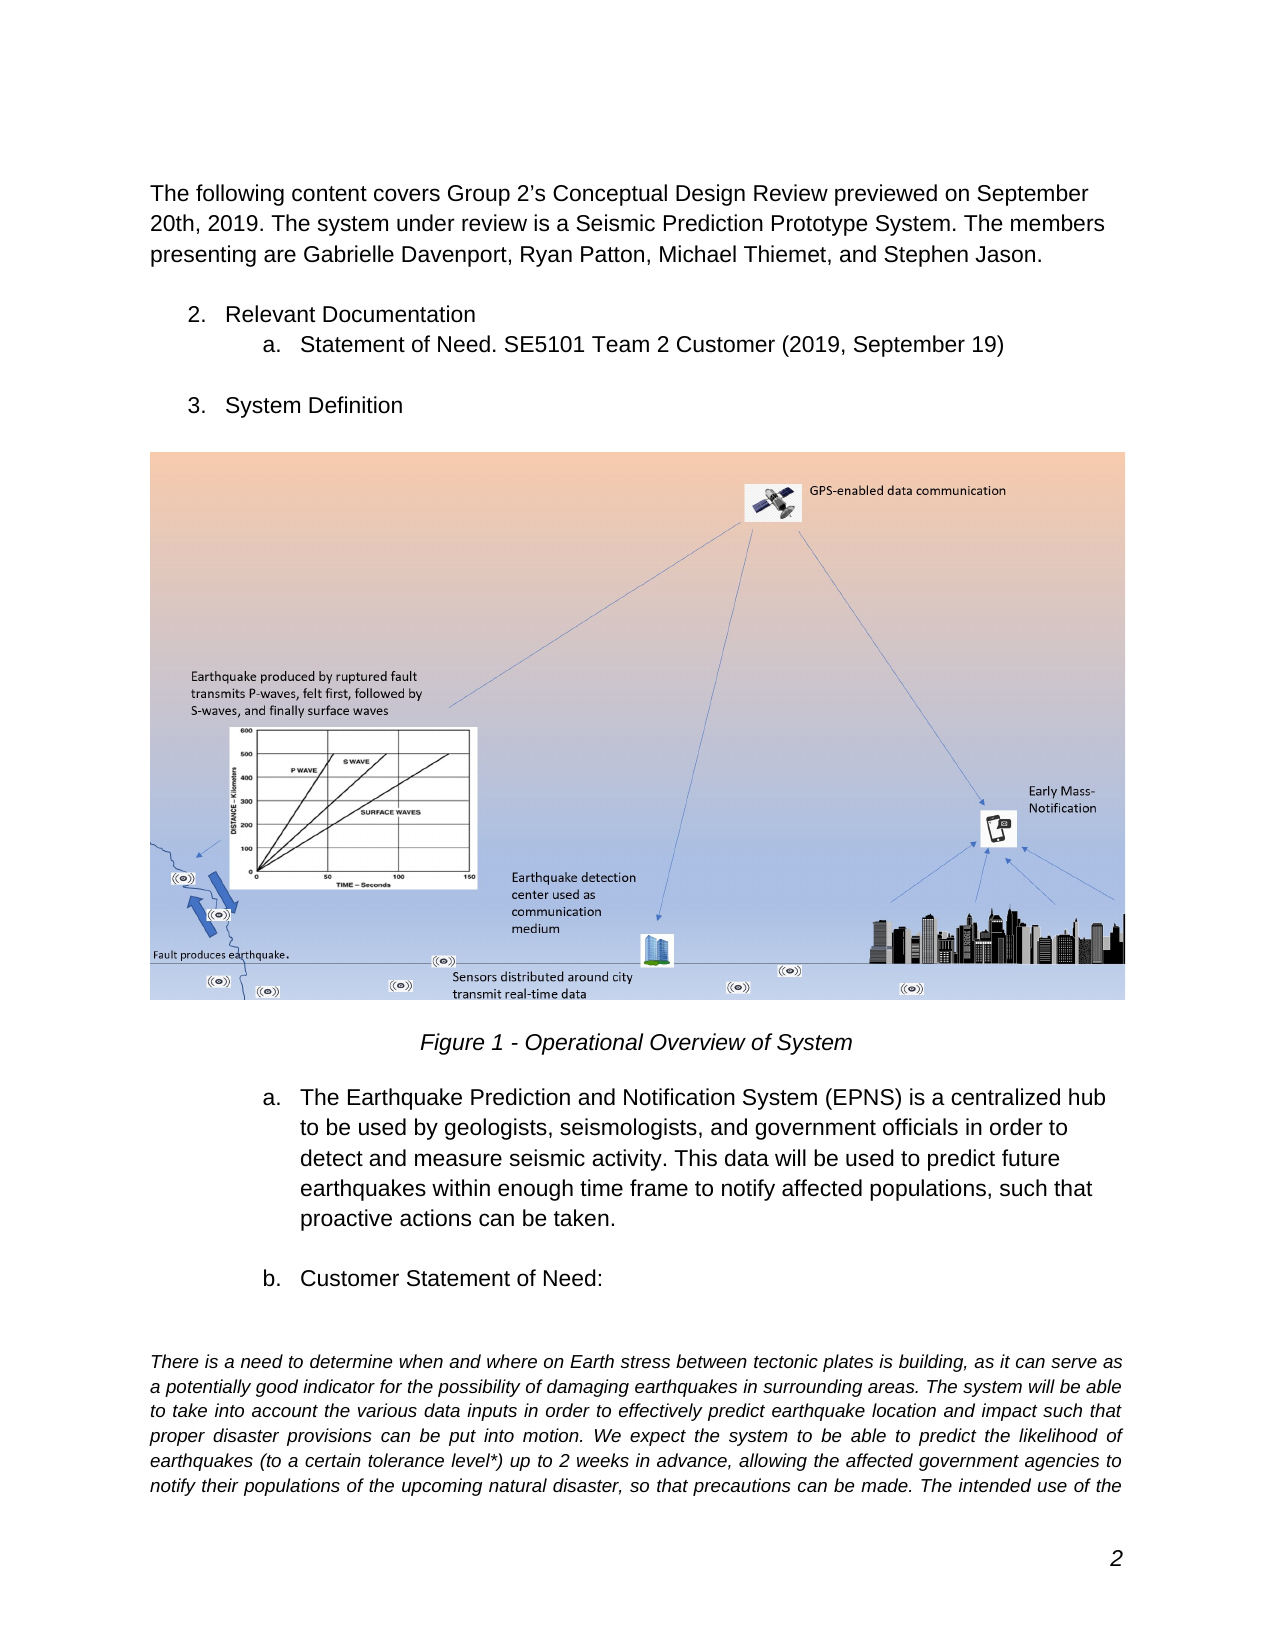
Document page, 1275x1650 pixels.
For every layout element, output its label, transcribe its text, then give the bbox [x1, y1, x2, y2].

picture [150, 452, 1125, 1000]
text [150, 1351, 1125, 1496]
list Customer Statement of Need: [262, 1265, 1125, 1292]
list System Definition [187, 392, 1125, 418]
list The Earthquake Prediction and Notification System (EPNS) is a centralized hub to be used by geologists, seismologists, and government officials in order to detect and measure seismic activity. This data will be used to predict future earthquakes within enough time frame to notify affected populations, such that proactive actions can be taken. [262, 1084, 1125, 1231]
text Figure 1 - Operational Overview of System [150, 1029, 1125, 1055]
list Relevant Documentation [187, 301, 1125, 327]
text The following content covers Group 2’s Conceptual Design Review previewed on September 20th, 2019. The system under review is a Seismic Prediction Prototype System. The members presenting are Gabrielle Davenport, Ryan Patton, Michael Thiemet, and Stephen Jason. [150, 180, 1125, 267]
list Statement of Need. SE5101 Team 2 Customer (2019, September 19) [262, 331, 1125, 358]
